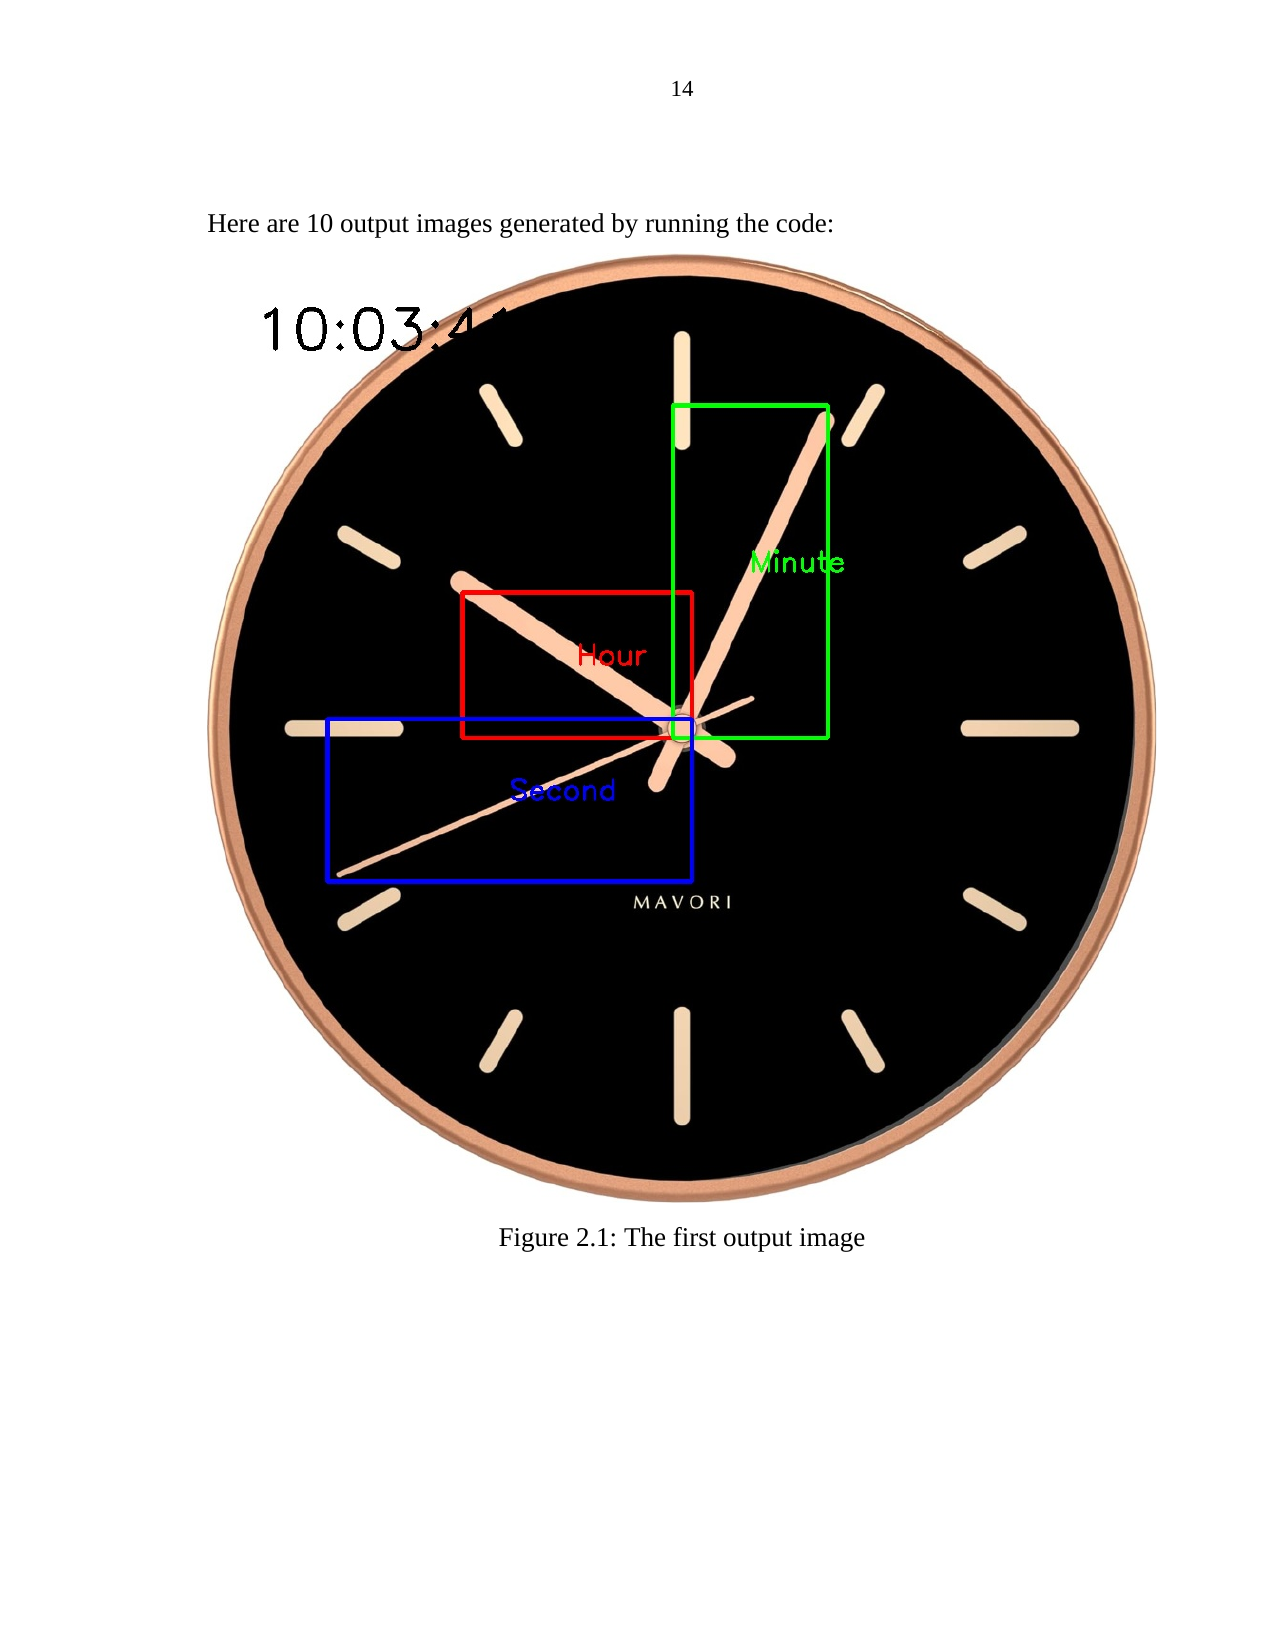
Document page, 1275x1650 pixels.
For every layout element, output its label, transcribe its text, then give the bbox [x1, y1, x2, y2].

picture [207, 253, 1157, 1203]
subtitle Figure 2.1: The first output image [207, 1221, 1156, 1252]
text Here are 10 output images generated by running the code: [207, 207, 1156, 238]
